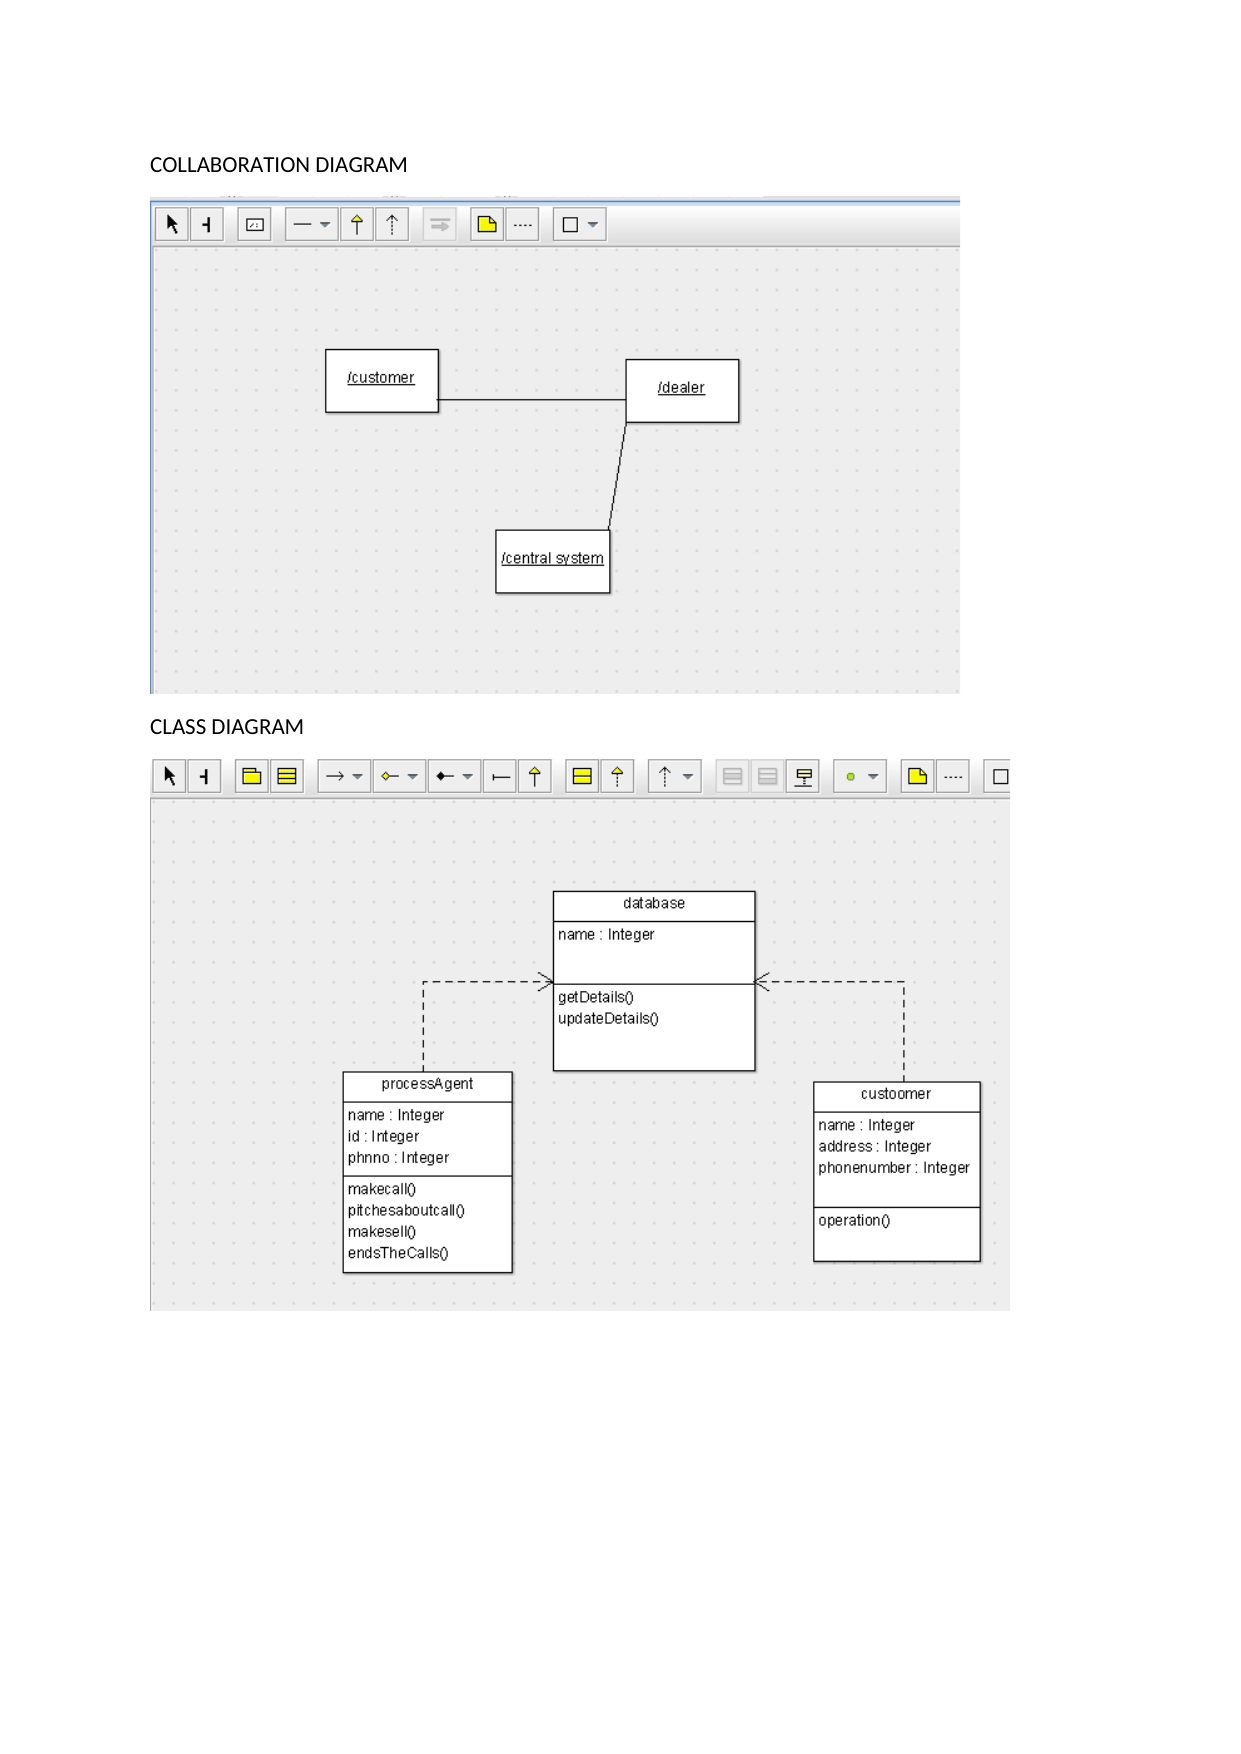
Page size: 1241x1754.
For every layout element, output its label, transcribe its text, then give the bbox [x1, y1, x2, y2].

picture [150, 196, 961, 694]
text COLLABORATION DIAGRAM [150, 150, 1090, 178]
picture [150, 758, 1011, 1311]
text CLASS DIAGRAM [150, 712, 1090, 740]
